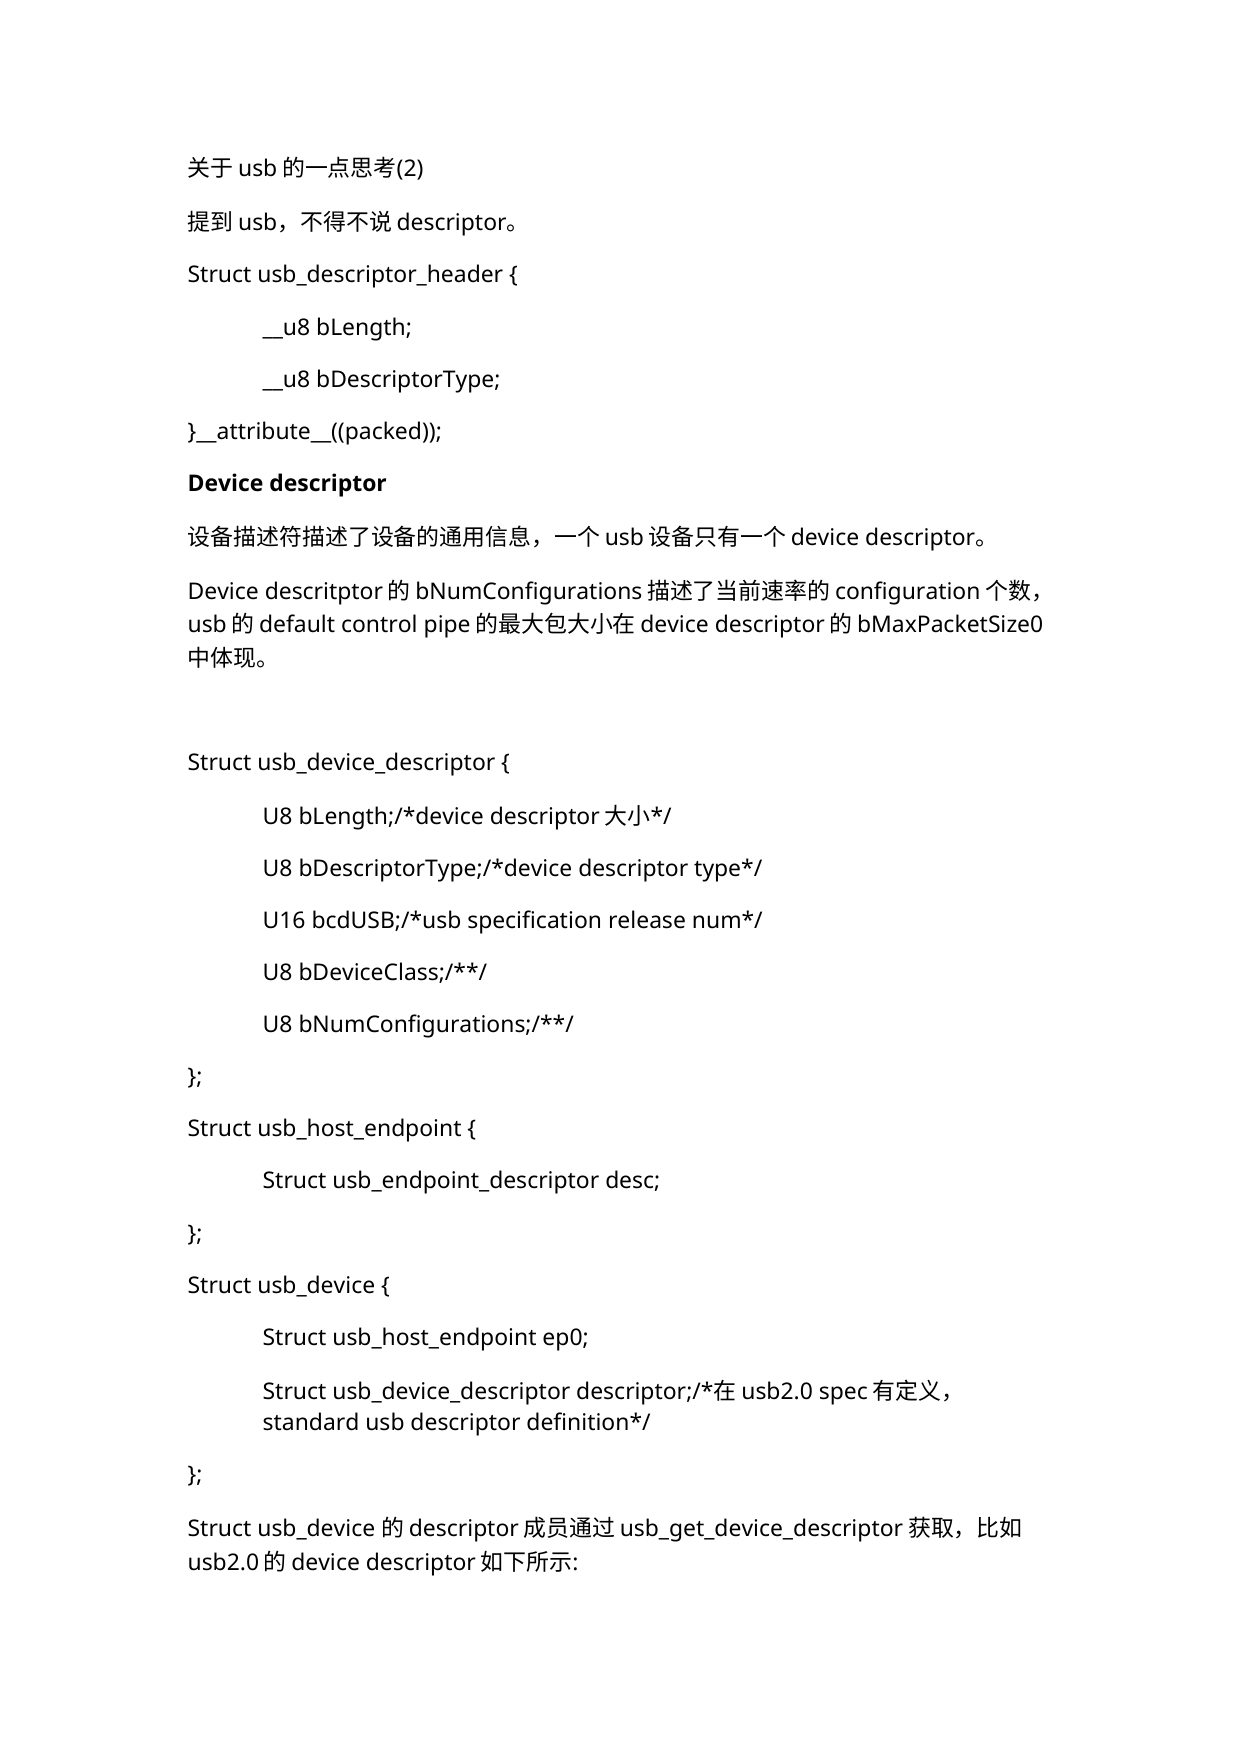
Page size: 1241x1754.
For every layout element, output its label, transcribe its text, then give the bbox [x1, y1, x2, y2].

text }; [187, 1060, 1053, 1092]
text U8 bDescriptorType;/*device descriptor type*/ [187, 852, 1053, 883]
text Struct usb_device 的descriptor成员通过usb_get_device_descriptor获取，比如usb2.0的device descriptor如下所示: [187, 1510, 1053, 1577]
text }; [187, 1458, 1053, 1489]
text __u8 bLength; [187, 310, 1053, 342]
text Device descriptor [187, 467, 1053, 498]
text 提到usb，不得不说descriptor。 [187, 204, 1053, 237]
text Struct usb_device_descriptor { [187, 746, 1053, 777]
text U8 bLength;/*device descriptor大小*/ [187, 798, 1053, 831]
text U8 bDeviceClass;/**/ [187, 956, 1053, 987]
text U16 bcdUSB;/*usb specification release num*/ [187, 904, 1053, 935]
text Struct usb_device_descriptor descriptor;/*在usb2.0 spec有定义，standard usb descriptor definition*/ [262, 1373, 1053, 1437]
text Struct usb_device { [187, 1269, 1053, 1300]
text Device descritptor的bNumConfigurations描述了当前速率的configuration个数，usb的default control pipe的最大包大小在device descriptor的bMaxPacketSize0中体现。 [187, 573, 1053, 673]
text Struct usb_host_endpoint { [187, 1112, 1053, 1144]
text }__attribute__((packed)); [187, 414, 1053, 446]
text __u8 bDescriptorType; [187, 362, 1053, 394]
text 设备描述符描述了设备的通用信息，一个usb设备只有一个device descriptor。 [187, 519, 1053, 552]
text 关于usb的一点思考(2) [187, 150, 1053, 183]
text Struct usb_endpoint_descriptor desc; [187, 1164, 1053, 1196]
text Struct usb_descriptor_header { [187, 258, 1053, 289]
text }; [187, 1217, 1053, 1248]
text Struct usb_host_endpoint ep0; [187, 1321, 1053, 1352]
text U8 bNumConfigurations;/**/ [187, 1008, 1053, 1039]
